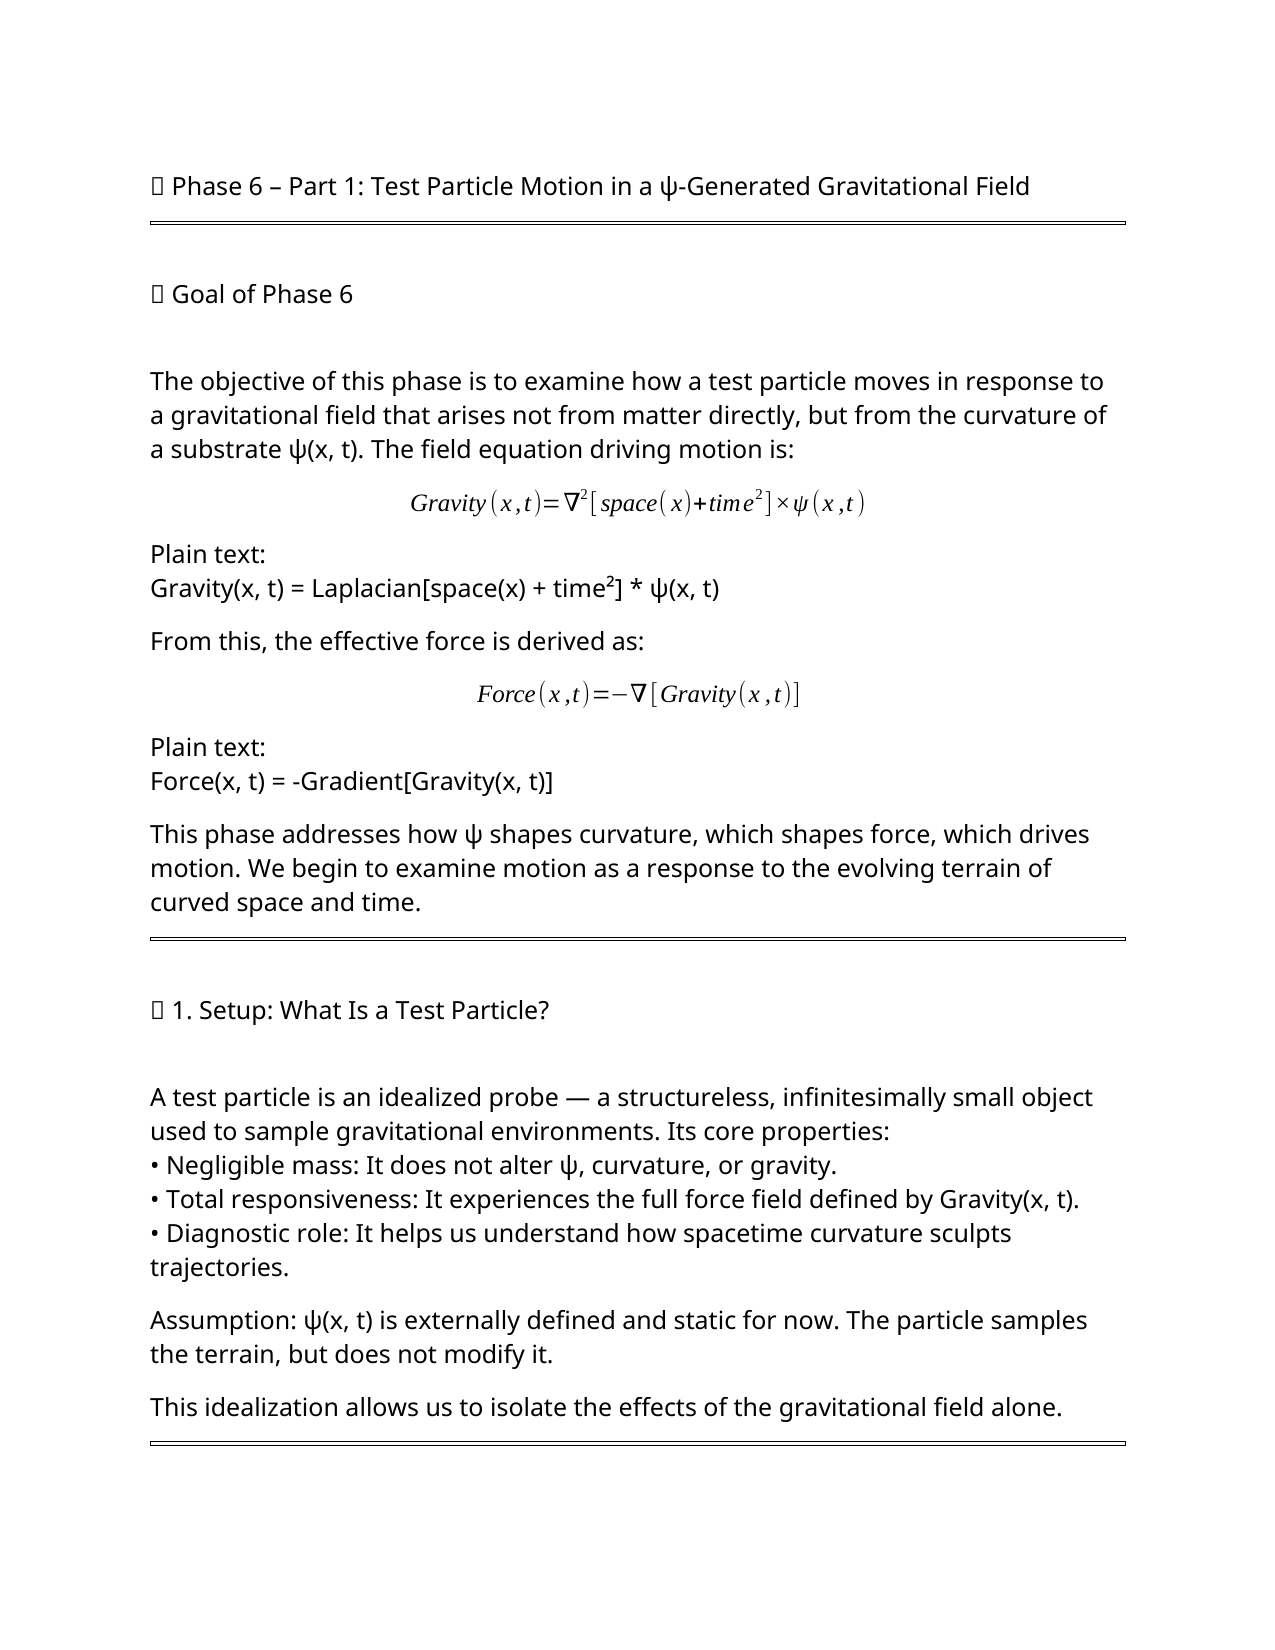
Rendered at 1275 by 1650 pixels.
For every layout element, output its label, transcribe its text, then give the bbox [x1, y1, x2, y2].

text The objective of this phase is to examine how a test particle moves in response to a gravitational field that arises not from matter directly, but from the curvature of a substrate ψ(x, t). The field equation driving motion is: [150, 329, 1125, 466]
text 🧭 1. Setup: What Is a Test Particle? [150, 992, 1125, 1026]
text This phase addresses how ψ shapes curvature, which shapes force, which drives motion. We begin to examine motion as a response to the evolving terrain of curved space and time. [150, 816, 1125, 919]
text A test particle is an idealized probe — a structureless, infinitesimally small object used to sample gravitational environments. Its core properties: • Negligible mass: It does not alter ψ, curvature, or gravity. • Total responsiveness: It experiences the full force field defined by Gravity(x, t). • Diagnostic role: It helps us understand how spacetime curvature sculpts trajectories. [150, 1045, 1125, 1283]
text This idealization allows us to isolate the effects of the gravitational field alone. [150, 1389, 1125, 1423]
text Plain text: Gravity(x, t) = Laplacian[space(x) + time²] * ψ(x, t) [150, 537, 1125, 605]
text Assumption: ψ(x, t) is externally defined and static for now. The particle samples the terrain, but does not modify it. [150, 1302, 1125, 1370]
text 📘 Phase 6 – Part 1: Test Particle Motion in a ψ-Generated Gravitational Field [150, 169, 1125, 203]
text 🔹 Goal of Phase 6 [150, 276, 1125, 311]
text From this, the effective force is derived as: [150, 624, 1125, 658]
text Plain text: Force(x, t) = -Gradient[Gravity(x, t)] [150, 729, 1125, 798]
